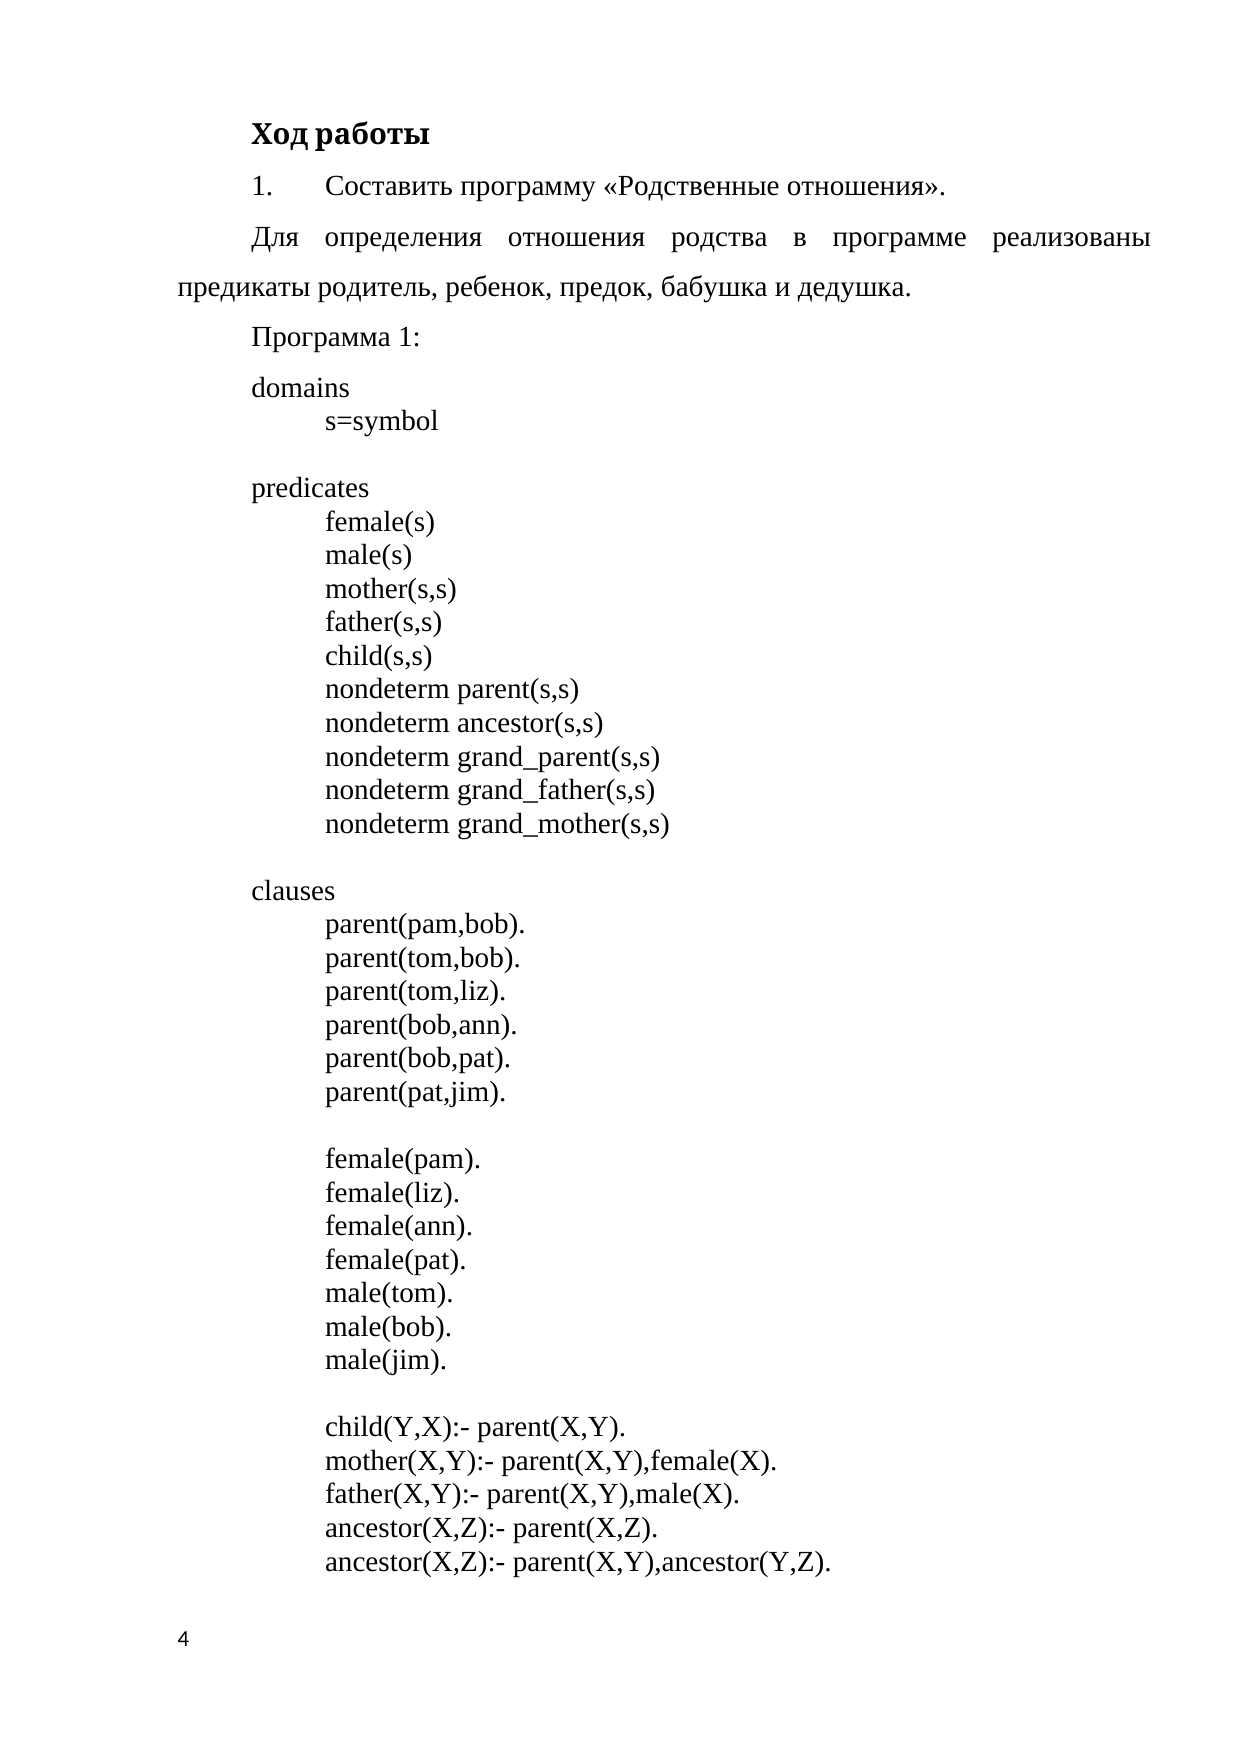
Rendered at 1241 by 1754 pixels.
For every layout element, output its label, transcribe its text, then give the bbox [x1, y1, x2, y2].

text nondeterm grand_parent(s,s) [177, 739, 1152, 772]
text female(pat). [177, 1242, 1152, 1275]
text clauses [177, 873, 1152, 906]
text male(tom). [177, 1275, 1152, 1309]
text nondeterm parent(s,s) [177, 672, 1152, 705]
text father(X,Y):- parent(X,Y),male(X). [177, 1477, 1152, 1510]
text mother(s,s) [177, 571, 1152, 604]
text parent(bob,ann). [177, 1007, 1152, 1041]
text Программа 1: [177, 319, 1152, 353]
text nondeterm grand_mother(s,s) [177, 806, 1152, 839]
text parent(bob,pat). [177, 1041, 1152, 1074]
text female(pam). [177, 1141, 1152, 1175]
text male(s) [177, 537, 1152, 571]
text male(jim). [177, 1342, 1152, 1376]
text predicates [177, 470, 1152, 504]
text female(s) [177, 504, 1152, 537]
text nondeterm ancestor(s,s) [177, 705, 1152, 739]
subtitle Ход работы [251, 118, 1152, 152]
text parent(pat,jim). [177, 1074, 1152, 1108]
text mother(X,Y):- parent(X,Y),female(X). [177, 1443, 1152, 1477]
text female(liz). [177, 1175, 1152, 1208]
text parent(tom,liz). [177, 973, 1152, 1007]
text child(s,s) [177, 638, 1152, 672]
text parent(tom,bob). [177, 940, 1152, 973]
text s=symbol [177, 403, 1152, 437]
text nondeterm grand_father(s,s) [177, 772, 1152, 806]
text male(bob). [177, 1309, 1152, 1342]
text female(ann). [177, 1208, 1152, 1242]
text Для определения отношения родства в программе реализованы предикаты родитель, ребенок, предок, бабушка и дедушка. [177, 219, 1152, 303]
text parent(pam,bob). [177, 906, 1152, 940]
text father(s,s) [177, 604, 1152, 638]
text child(Y,X):- parent(X,Y). [177, 1409, 1152, 1443]
text ancestor(X,Z):- parent(X,Z). [177, 1510, 1152, 1544]
text domains [177, 370, 1152, 403]
list Составить программу «Родственные отношения». [177, 168, 1152, 202]
text ancestor(X,Z):- parent(X,Y),ancestor(Y,Z). [177, 1544, 1152, 1577]
